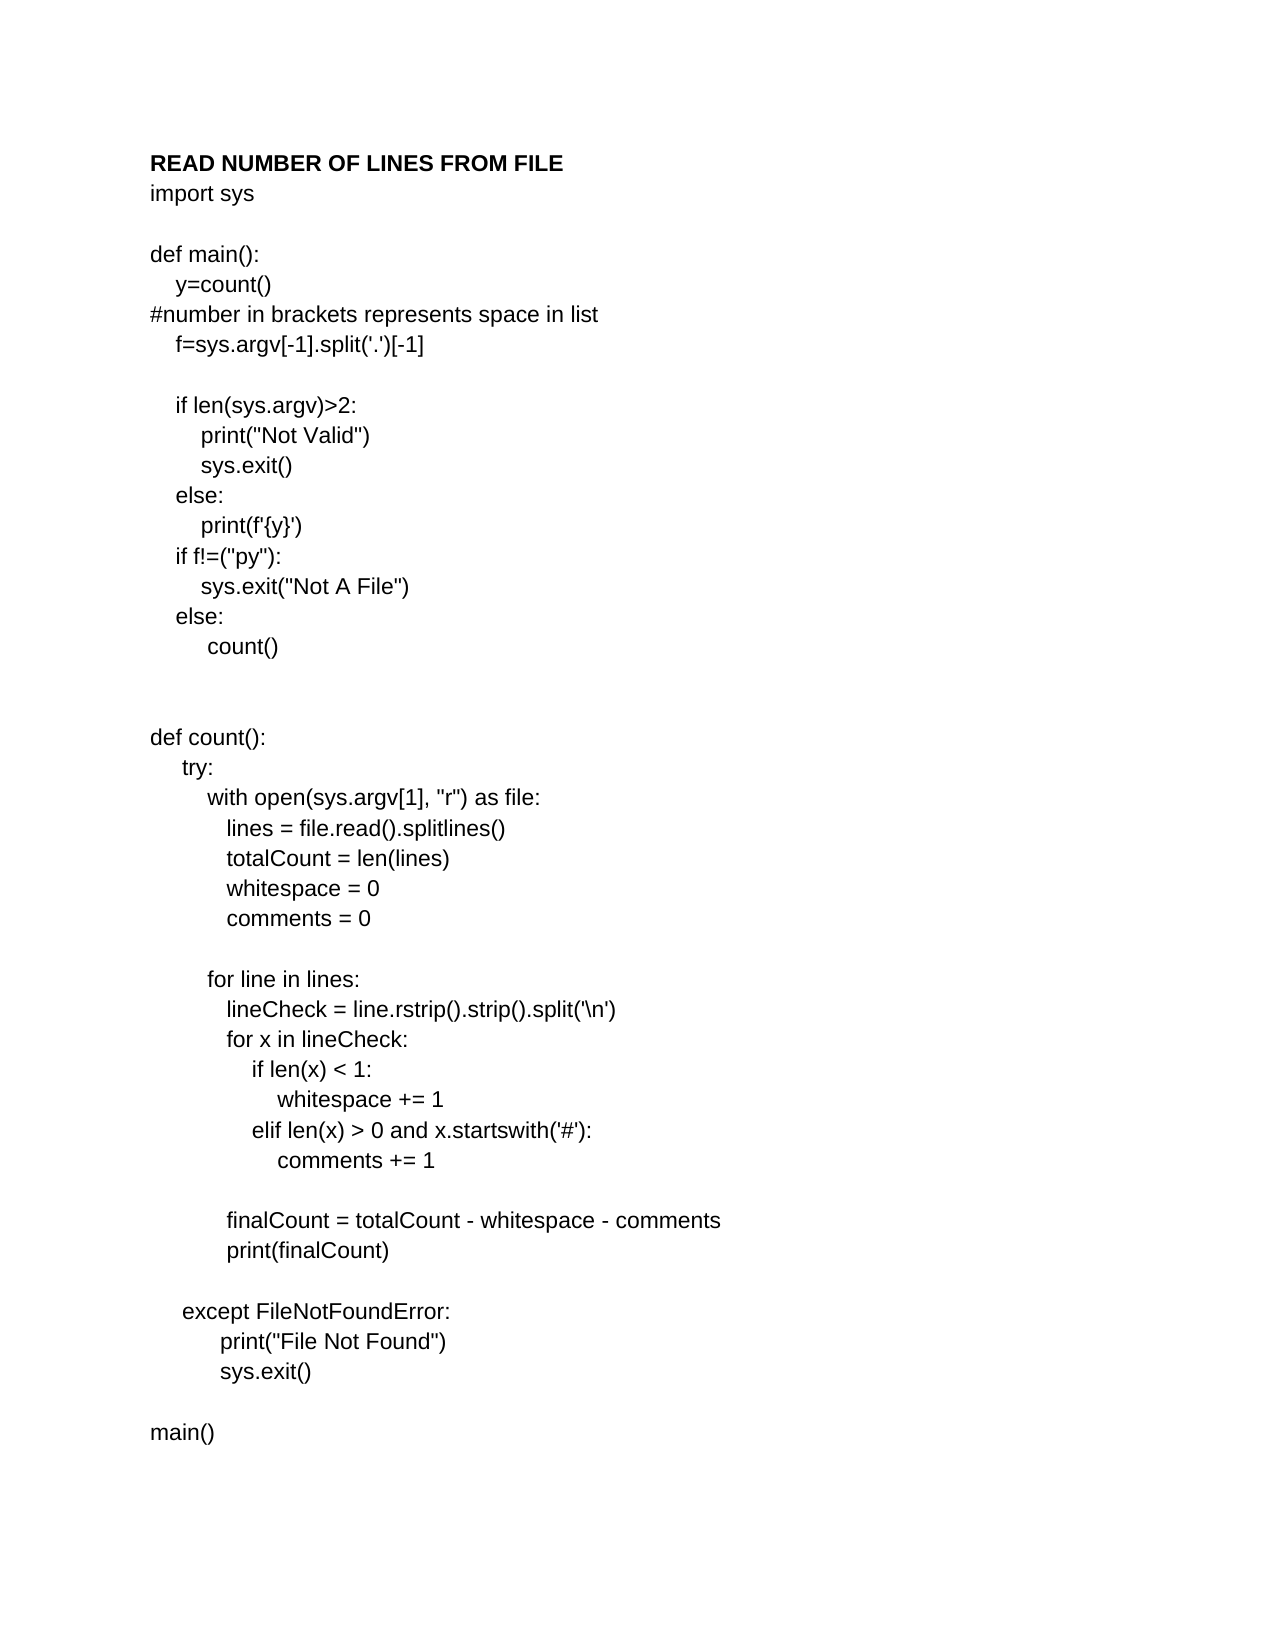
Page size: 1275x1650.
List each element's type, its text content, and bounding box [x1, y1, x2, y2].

text if len(sys.argv)>2: [150, 392, 1125, 418]
text count() [150, 633, 1125, 660]
text sys.exit() [150, 452, 1125, 478]
text whitespace = 0 [150, 875, 1125, 901]
text whitespace += 1 [150, 1086, 1125, 1113]
text lines = file.read().splitlines() [150, 814, 1125, 841]
text print(f'{y}') [150, 512, 1125, 539]
text else: [150, 482, 1125, 509]
text print("File Not Found") [150, 1328, 1125, 1354]
text try: [150, 754, 1125, 781]
text print(finalCount) [150, 1237, 1125, 1264]
text main() [150, 1419, 1125, 1445]
text sys.exit("Not A File") [150, 573, 1125, 599]
text if len(x) < 1: [150, 1056, 1125, 1083]
text for line in lines: [150, 966, 1125, 992]
text y=count() [150, 271, 1125, 297]
text finalCount = totalCount - whitespace - comments [150, 1207, 1125, 1234]
text def count(): [150, 724, 1125, 750]
text else: [150, 603, 1125, 629]
text comments = 0 [150, 905, 1125, 932]
text except FileNotFoundError: [150, 1298, 1125, 1324]
text sys.exit() [150, 1358, 1125, 1385]
text READ NUMBER OF LINES FROM FILE [150, 150, 1125, 176]
text def main(): [150, 241, 1125, 267]
text with open(sys.argv[1], "r") as file: [150, 784, 1125, 811]
text lineCheck = line.rstrip().strip().split('\n') [150, 996, 1125, 1022]
text for x in lineCheck: [150, 1026, 1125, 1052]
text #number in brackets represents space in list [150, 301, 1125, 327]
text comments += 1 [150, 1147, 1125, 1173]
text import sys [150, 180, 1125, 207]
text totalCount = len(lines) [150, 845, 1125, 871]
text if f!=("py"): [150, 543, 1125, 569]
text print("Not Valid") [150, 422, 1125, 448]
text f=sys.argv[-1].split('.')[-1] [150, 331, 1125, 358]
text elif len(x) > 0 and x.startswith('#'): [150, 1117, 1125, 1143]
